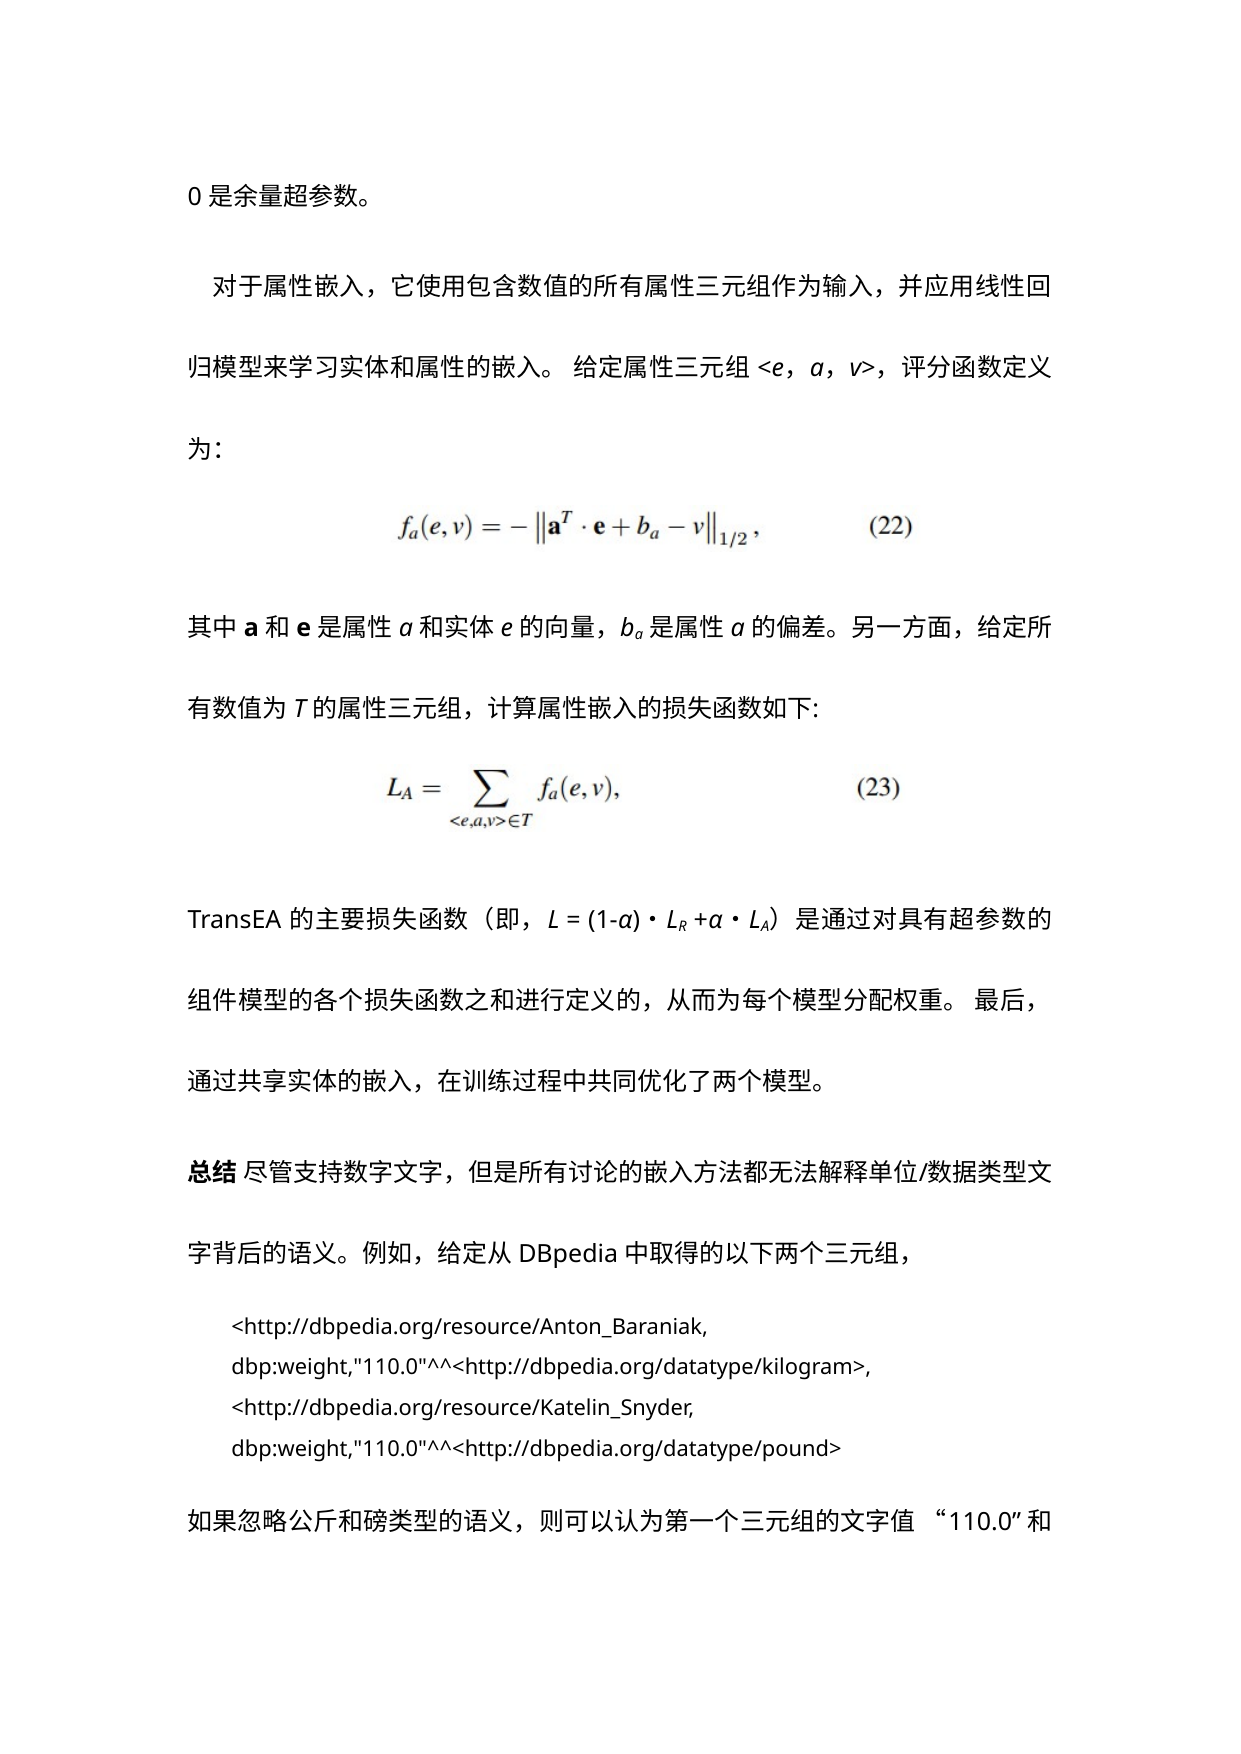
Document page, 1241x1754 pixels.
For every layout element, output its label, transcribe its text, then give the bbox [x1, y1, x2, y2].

text 对于属性嵌入，它使用包含数值的所有属性三元组作为输入，并应用线性回归模型来学习实体和属性的嵌入。 给定属性三元组 <e，a，v>，评分函数定义为： [187, 252, 1053, 480]
picture [334, 764, 906, 832]
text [187, 162, 1053, 227]
picture [343, 505, 922, 552]
text <http://dbpedia.org/resource/Anton_Baraniak, dbp:weight,"110.0"^^<http://dbpedia.org/datatype/kilogram>, <http://dbpedia.org/resource/Katelin_Snyder, dbp:weight,"110.0"^^<http://dbpedia.org/datatype/pound> [231, 1309, 1053, 1464]
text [187, 1487, 1053, 1552]
text TransEA 的主要损失函数（即，L = (1-α)・LR +α・LA）是通过对具有超参数的组件模型的各个损失函数之和进行定义的，从而为每个模型分配权重。 最后，通过共享实体的嵌入，在训练过程中共同优化了两个模型。 [187, 885, 1053, 1112]
text 总结 尽管支持数字文字，但是所有讨论的嵌入方法都无法解释单位/数据类型文字背后的语义。例如，给定从 DBpedia 中取得的以下两个三元组， [187, 1138, 1053, 1284]
text 其中 a 和 e 是属性 a 和实体 e 的向量，ba 是属性 a 的偏差。另一方面，给定所有数值为 T 的属性三元组，计算属性嵌入的损失函数如下: [187, 593, 1053, 739]
